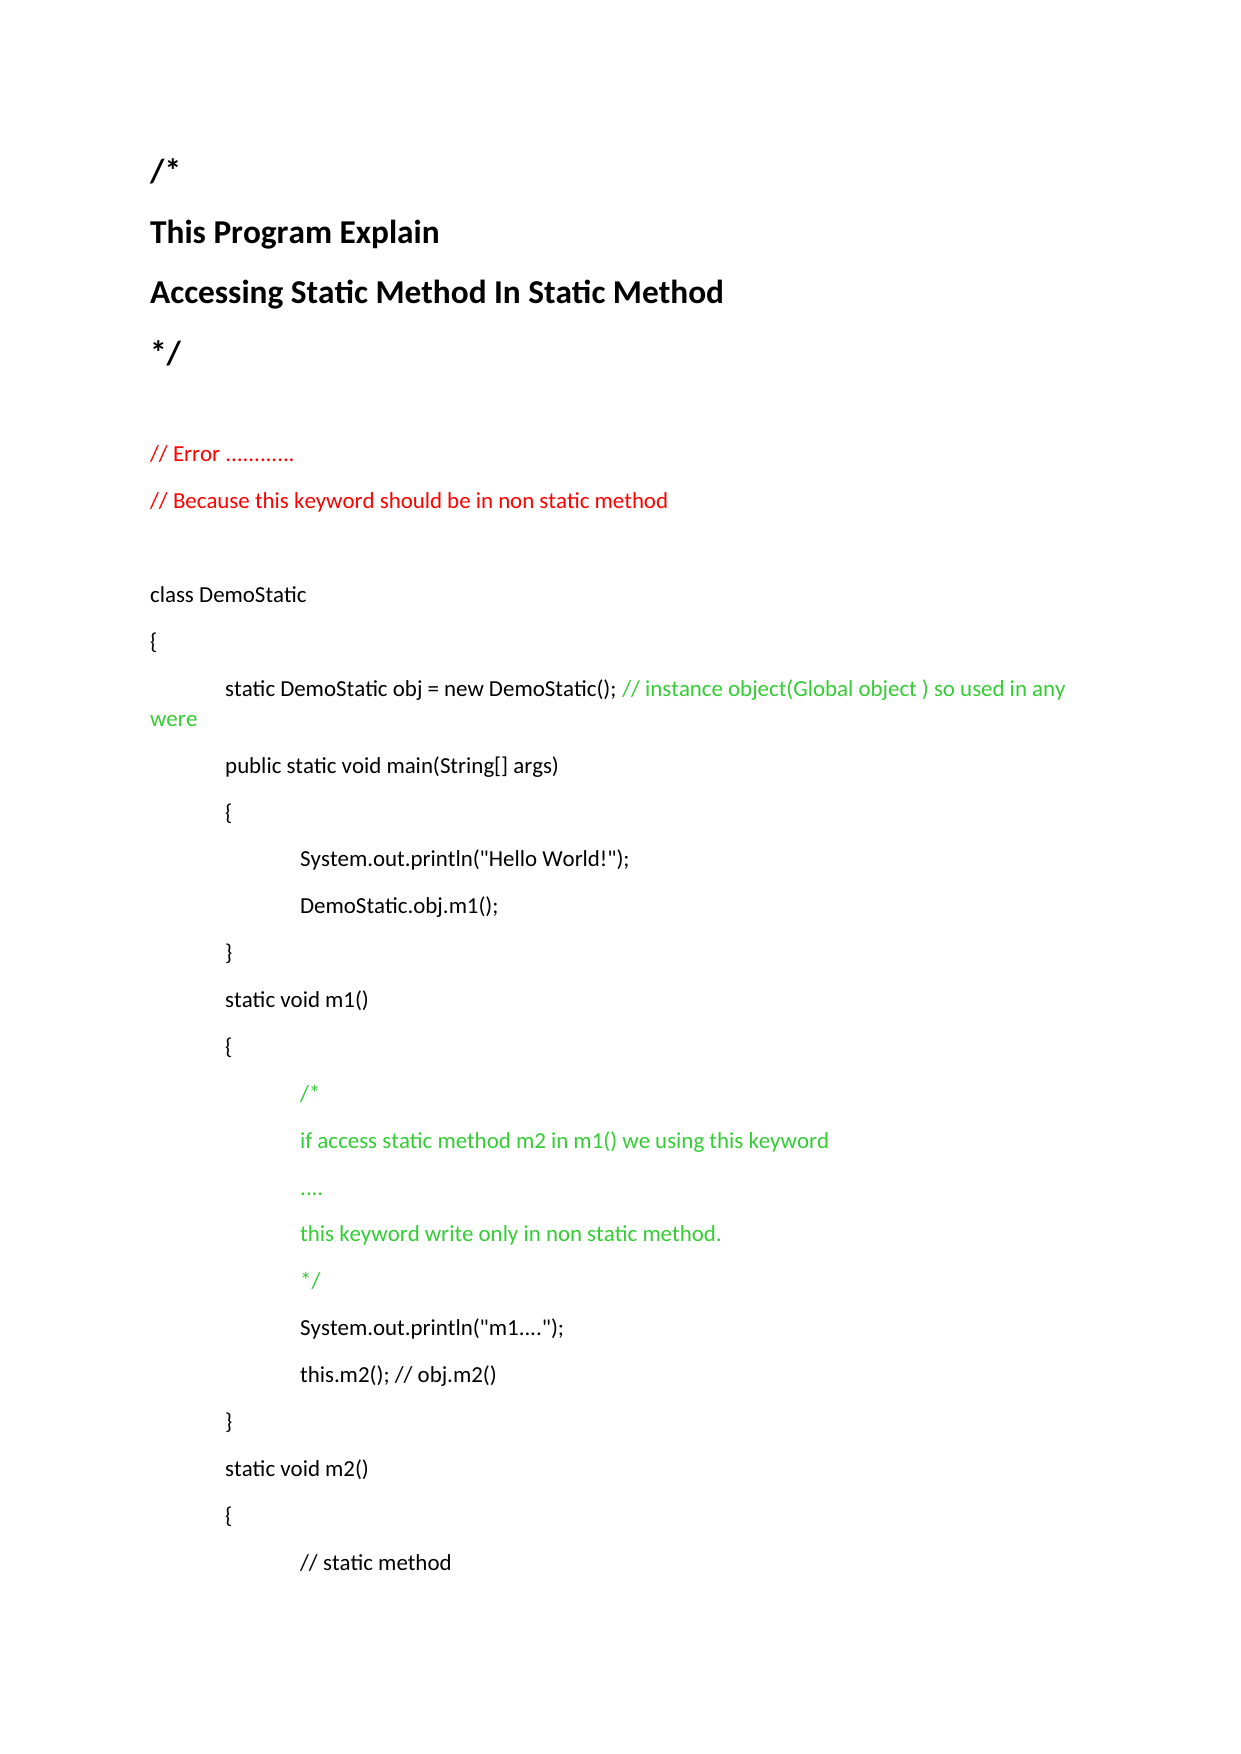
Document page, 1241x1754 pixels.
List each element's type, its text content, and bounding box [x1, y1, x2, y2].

text { [150, 627, 1090, 655]
text Accessing Static Method In Static Method [150, 271, 1090, 312]
text DemoStatic.obj.m1(); [150, 891, 1090, 919]
text static void m2() [150, 1454, 1090, 1482]
text } [150, 1407, 1090, 1435]
text { [150, 1501, 1090, 1529]
text /* [150, 1079, 1090, 1107]
text System.out.println("m1...."); [150, 1313, 1090, 1341]
text System.out.println("Hello World!"); [150, 844, 1090, 873]
text { [150, 798, 1090, 826]
text .... [150, 1173, 1090, 1201]
text class DemoStatic [150, 580, 1090, 608]
text this.m2(); // obj.m2() [150, 1360, 1090, 1388]
text this keyword write only in non static method. [150, 1219, 1090, 1248]
text // Error ............ [150, 439, 1090, 467]
text if access static method m2 in m1() we using this keyword [150, 1126, 1090, 1154]
text /* [150, 150, 1090, 191]
text public static void main(String[] args) [150, 751, 1090, 779]
text */ [150, 1266, 1090, 1294]
text static DemoStatic obj = new DemoStatic(); // instance object(Global object ) so used in any were [150, 674, 1090, 732]
text This Program Explain [150, 211, 1090, 251]
text } [150, 938, 1090, 966]
text { [150, 1032, 1090, 1060]
text */ [150, 332, 1090, 373]
text static void m1() [150, 985, 1090, 1013]
text // static method [150, 1548, 1090, 1576]
text // Because this keyword should be in non static method [150, 486, 1090, 514]
